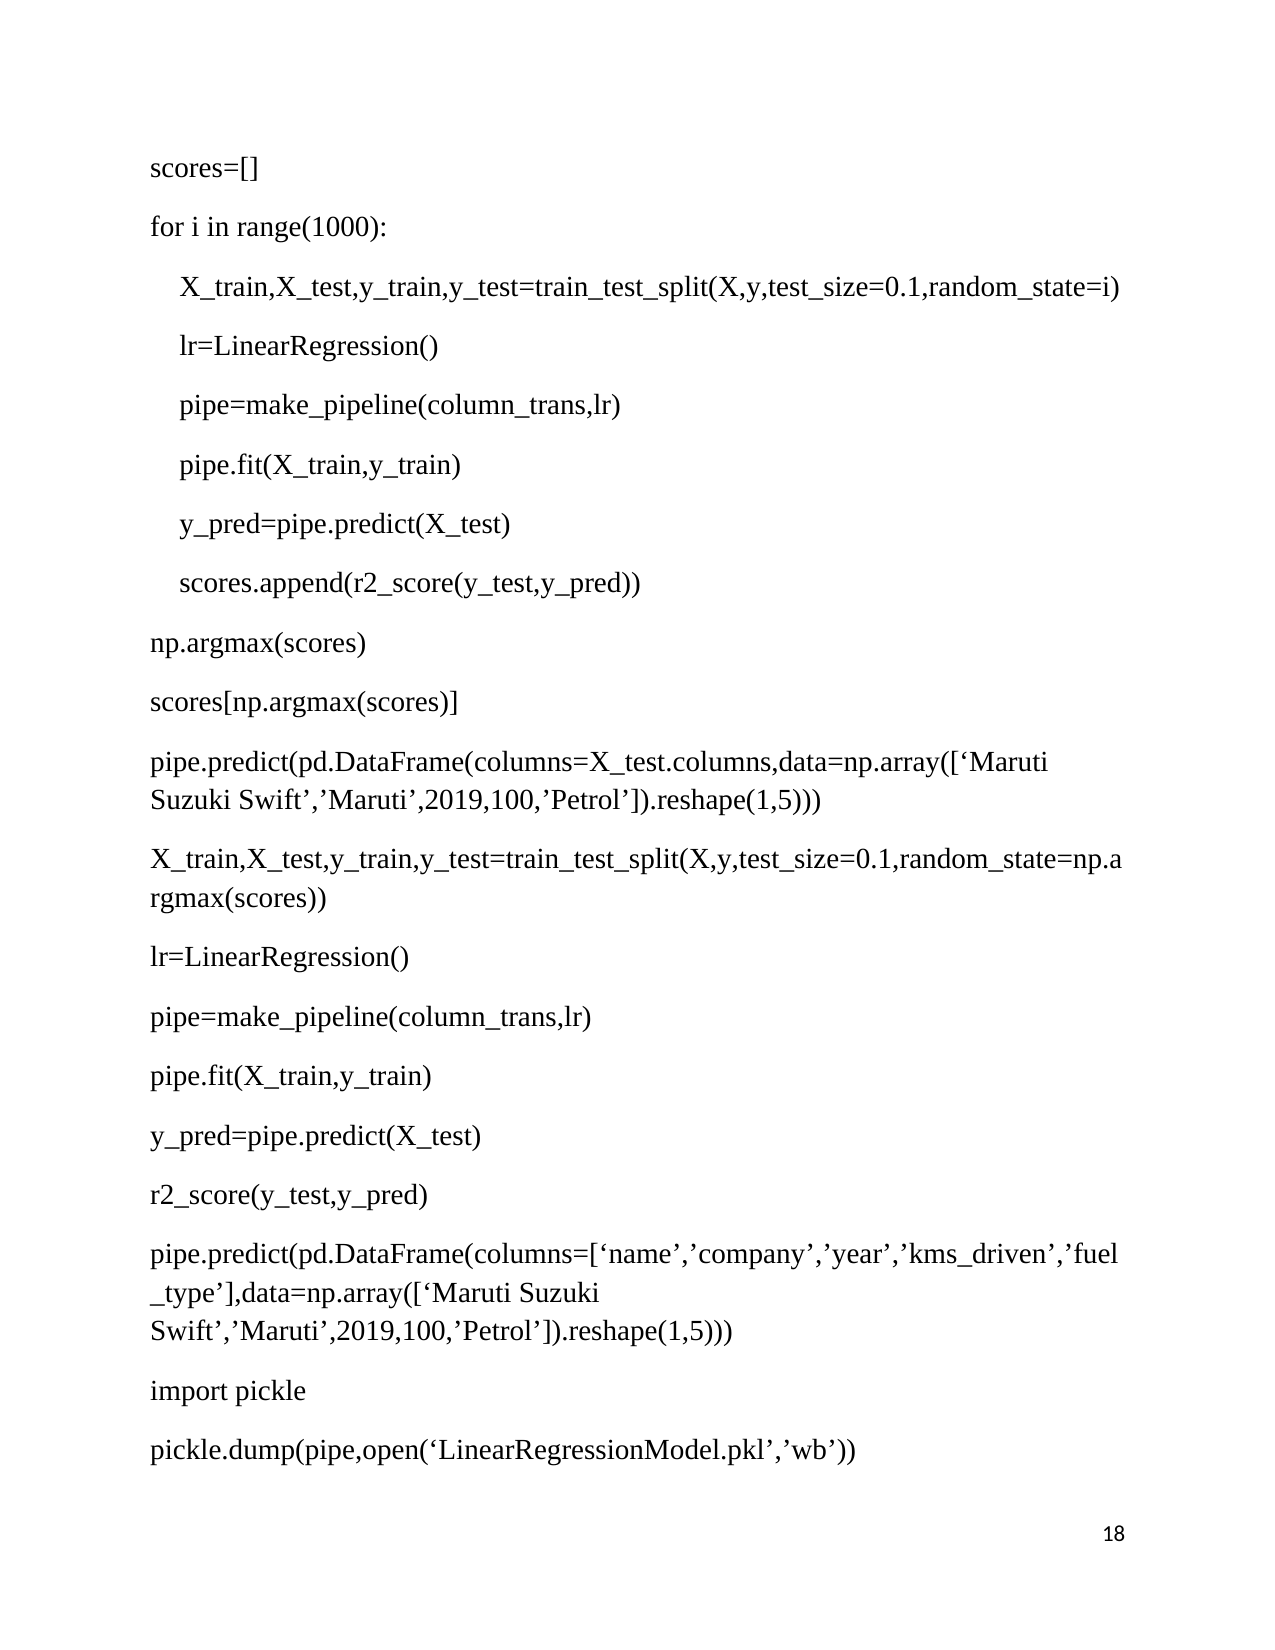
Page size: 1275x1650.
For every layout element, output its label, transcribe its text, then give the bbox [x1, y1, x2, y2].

text lr=LinearRegression() [150, 939, 1125, 973]
text r2_score(y_test,y_pred) [150, 1177, 1125, 1211]
text pipe=make_pipeline(column_trans,lr) [150, 999, 1125, 1032]
text pipe.fit(X_train,y_train) [150, 447, 1125, 480]
text np.argmax(scores) [150, 625, 1125, 658]
text pipe.fit(X_train,y_train) [150, 1058, 1125, 1092]
text pickle.dump(pipe,open(‘LinearRegressionModel.pkl’,’wb’)) [150, 1432, 1125, 1466]
text scores=[] [150, 150, 1125, 183]
text pipe=make_pipeline(column_trans,lr) [150, 387, 1125, 421]
text import pickle [150, 1373, 1125, 1406]
text pipe.predict(pd.DataFrame(columns=X_test.columns,data=np.array([‘Maruti Suzuki Swift’,’Maruti’,2019,100,’Petrol’]).reshape(1,5))) [150, 744, 1125, 816]
text scores.append(r2_score(y_test,y_pred)) [150, 566, 1125, 599]
text lr=LinearRegression() [150, 328, 1125, 362]
text y_pred=pipe.predict(X_test) [150, 1118, 1125, 1151]
text pipe.predict(pd.DataFrame(columns=[‘name’,’company’,’year’,’kms_driven’,’fuel_type’],data=np.array([‘Maruti Suzuki Swift’,’Maruti’,2019,100,’Petrol’]).reshape(1,5))) [150, 1236, 1125, 1347]
text X_train,X_test,y_train,y_test=train_test_split(X,y,test_size=0.1,random_state=np.argmax(scores)) [150, 842, 1125, 914]
text scores[np.argmax(scores)] [150, 684, 1125, 718]
text y_pred=pipe.predict(X_test) [150, 506, 1125, 540]
text X_train,X_test,y_train,y_test=train_test_split(X,y,test_size=0.1,random_state=i) [150, 269, 1125, 302]
text for i in range(1000): [150, 209, 1125, 243]
